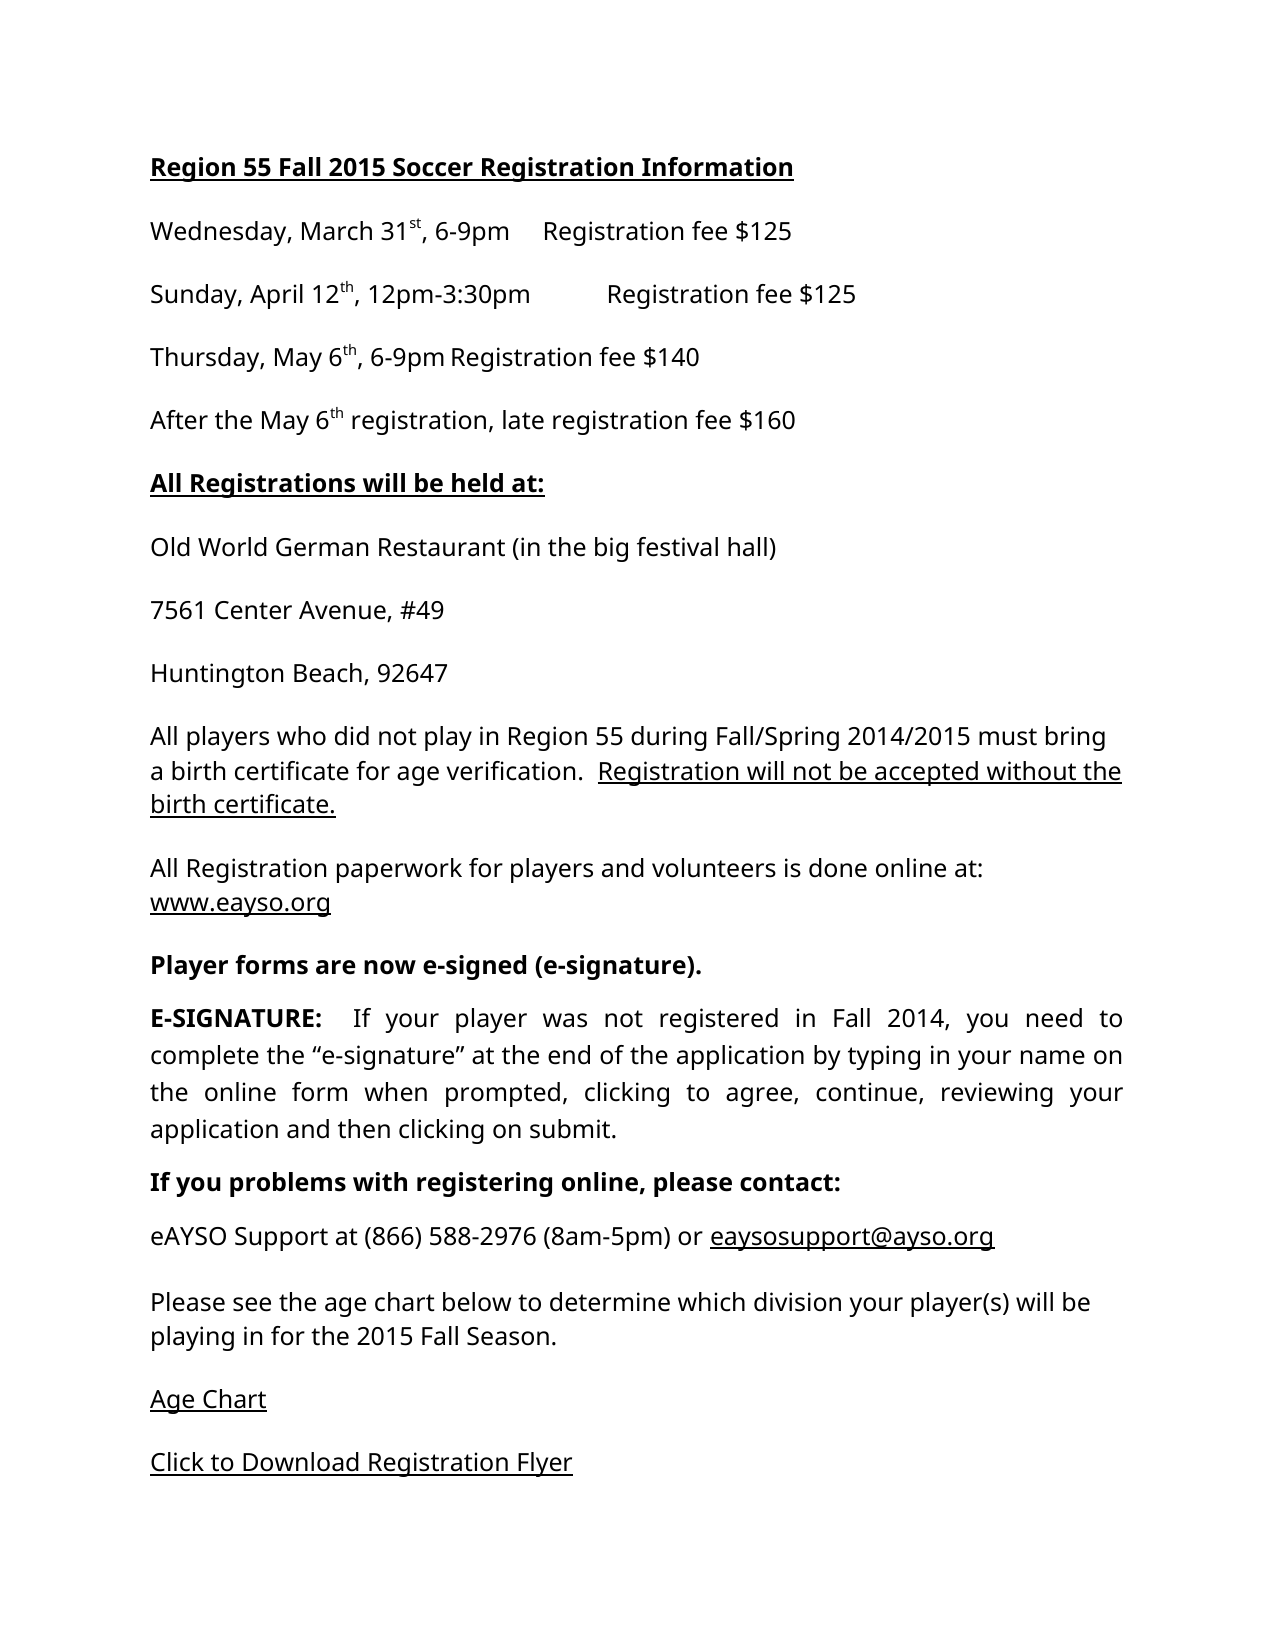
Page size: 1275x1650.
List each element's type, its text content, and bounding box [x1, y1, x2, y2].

text Click to Download Registration Flyer [150, 1445, 1125, 1479]
text Please see the age chart below to determine which division your player(s) will be playing in for the 2015 Fall Season. [150, 1284, 1125, 1352]
text Old World German Restaurant (in the big festival hall) [150, 529, 1125, 563]
text All Registrations will be held at: [150, 466, 1125, 500]
text Wednesday, March 31st, 6-9pm Registration fee $125 [150, 213, 1125, 247]
text E-SIGNATURE: If your player was not registered in Fall 2014, you need to complete the “e-signature” at the end of the application by typing in your name on the online form when prompted, clicking to agree, continue, reviewing your application and then clicking on submit. [150, 1001, 1125, 1146]
text Age Chart [150, 1382, 1125, 1416]
text Huntington Beach, 92647 [150, 656, 1125, 690]
text All Registration paperwork for players and volunteers is done online at: www.eayso.org [150, 850, 1125, 918]
text Thursday, May 6th, 6-9pm Registration fee $140 [150, 340, 1125, 374]
text Region 55 Fall 2015 Soccer Registration Information [150, 150, 1125, 184]
text Player forms are now e-signed (e-signature). [150, 948, 1125, 982]
text eAYSO Support at (866) 588-2976 (8am-5pm) or eaysosupport@ayso.org [150, 1218, 1125, 1252]
text All players who did not play in Region 55 during Fall/Spring 2014/2015 must bring a birth certificate for age verification. Registration will not be accepted without the birth certificate. [150, 719, 1125, 821]
text 7561 Center Avenue, #49 [150, 593, 1125, 627]
text Sunday, April 12th, 12pm-3:30pm Registration fee $125 [150, 276, 1125, 311]
text If you problems with registering online, please contact: [150, 1165, 1125, 1199]
text After the May 6th registration, late registration fee $160 [150, 403, 1125, 437]
